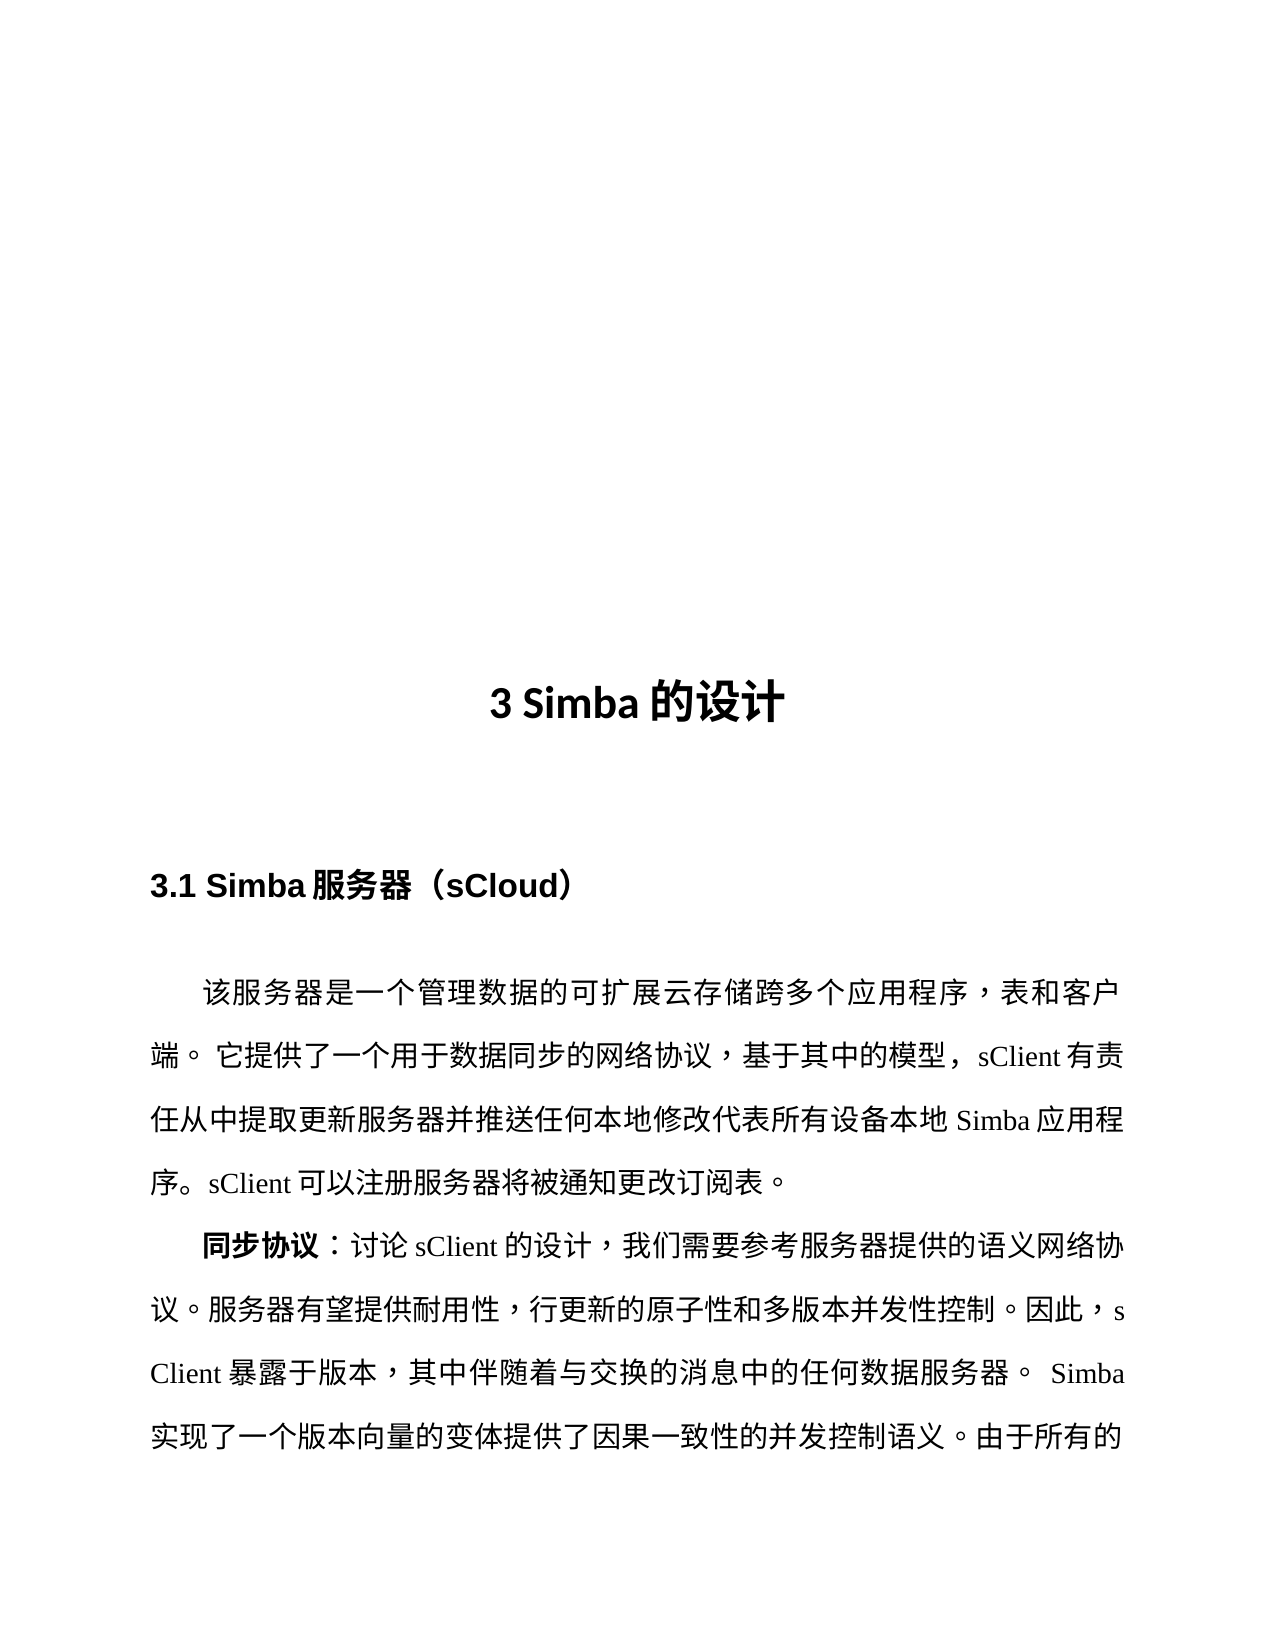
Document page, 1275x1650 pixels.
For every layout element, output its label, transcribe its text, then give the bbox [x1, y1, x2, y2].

subtitle 3 Simba的设计 [150, 666, 1125, 732]
text 该服务器是一个管理数据的可扩展云存储跨多个应用程序，表和客户端。 它提供了一个用于数据同步的网络协议，基于其中的模型，sClient有责任从中提取更新服务器并推送任何本地修改代表所有设备本地Simba应用程序。sClient可以注册服务器将被通知更改订阅表。 [150, 969, 1125, 1202]
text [150, 1223, 1125, 1456]
subtitle 3.1 Simba服务器（sCloud） [150, 859, 1125, 907]
